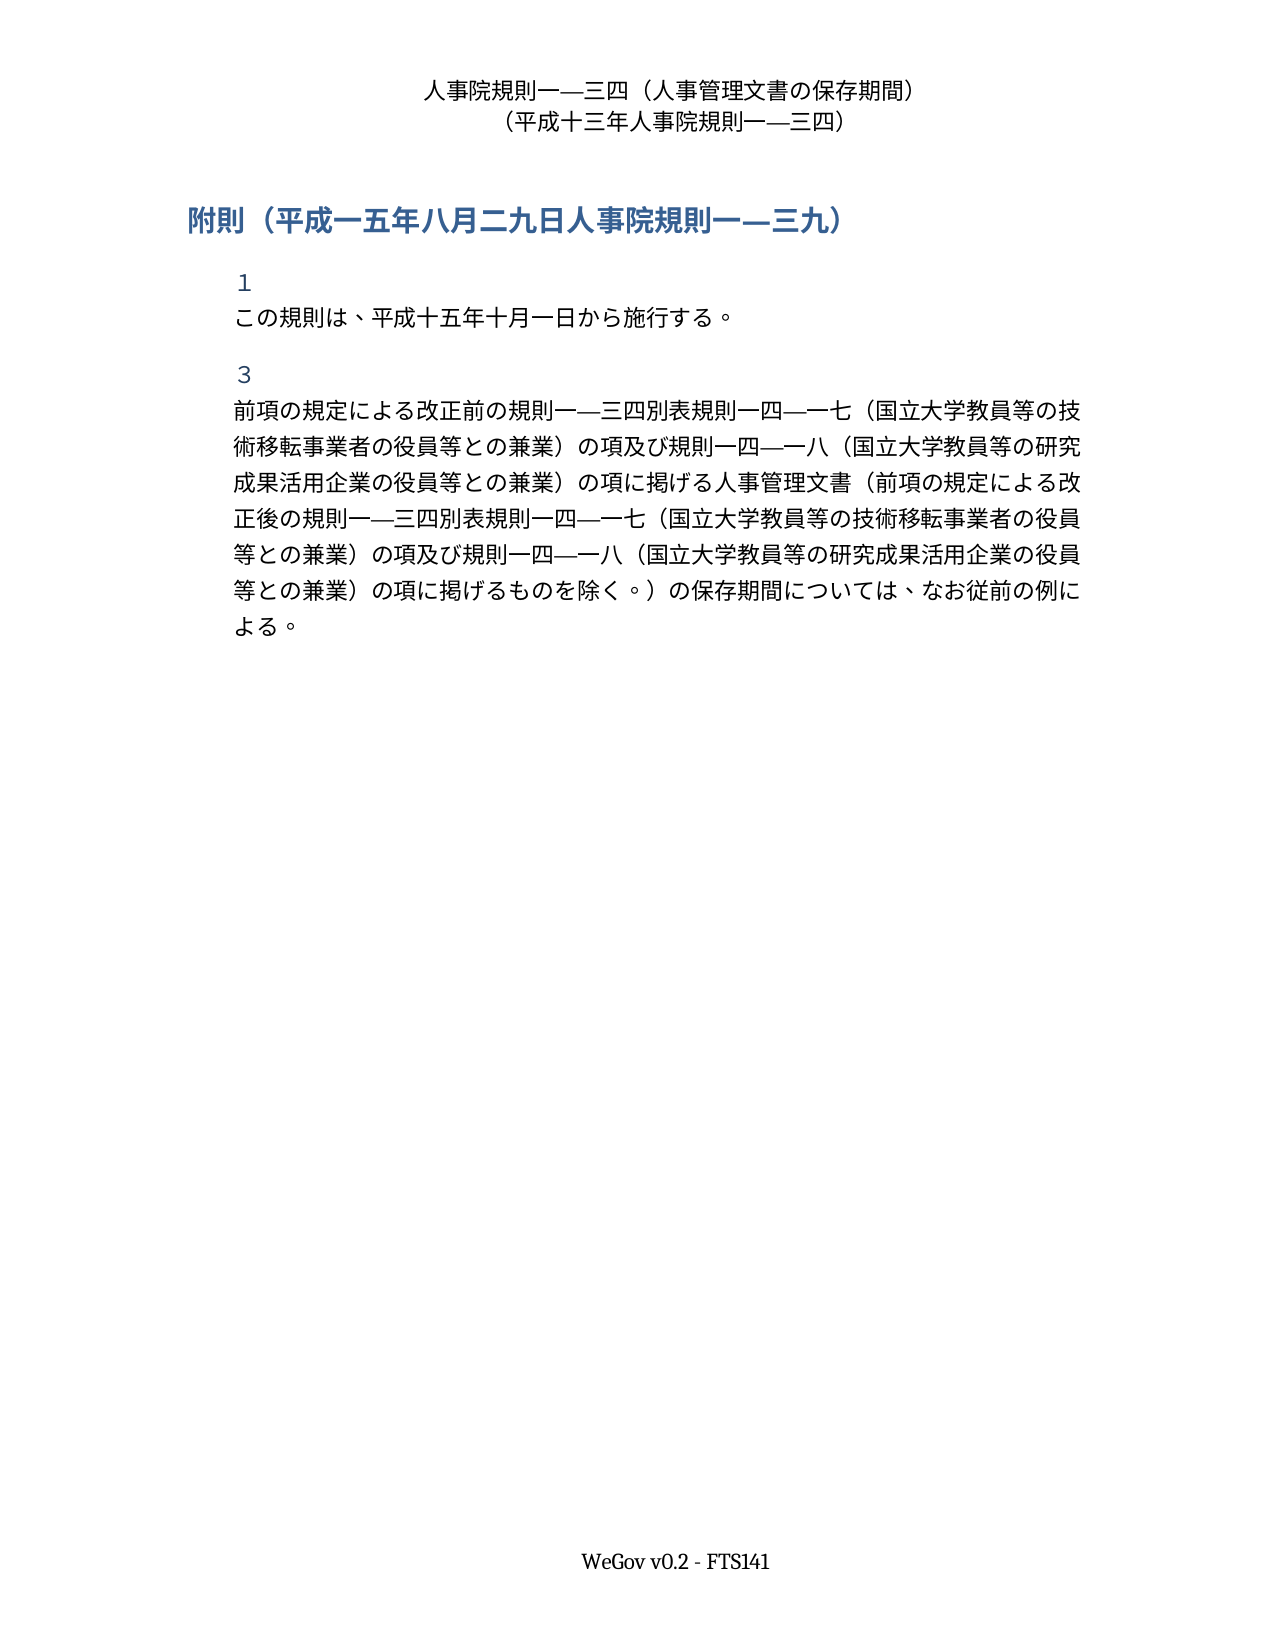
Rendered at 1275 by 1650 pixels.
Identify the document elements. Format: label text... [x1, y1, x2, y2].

text この規則は、平成十五年十月一日から施行する。 [233, 302, 1087, 334]
subtitle 附則（平成一五年八月二九日人事院規則一―三九） [187, 200, 1087, 240]
text 前項の規定による改正前の規則一―三四別表規則一四―一七（国立大学教員等の技術移転事業者の役員等との兼業）の項及び規則一四―一八（国立大学教員等の研究成果活用企業の役員等との兼業）の項に掲げる人事管理文書（前項の規定による改正後の規則一―三四別表規則一四―一七（国立大学教員等の技術移転事業者の役員等との兼業）の項及び規則一四―一八（国立大学教員等の研究成果活用企業の役員等との兼業）の項に掲げるものを除く。）の保存期間については、なお従前の例による。 [233, 395, 1087, 642]
subtitle ３ [233, 359, 1087, 390]
subtitle １ [233, 266, 1087, 298]
